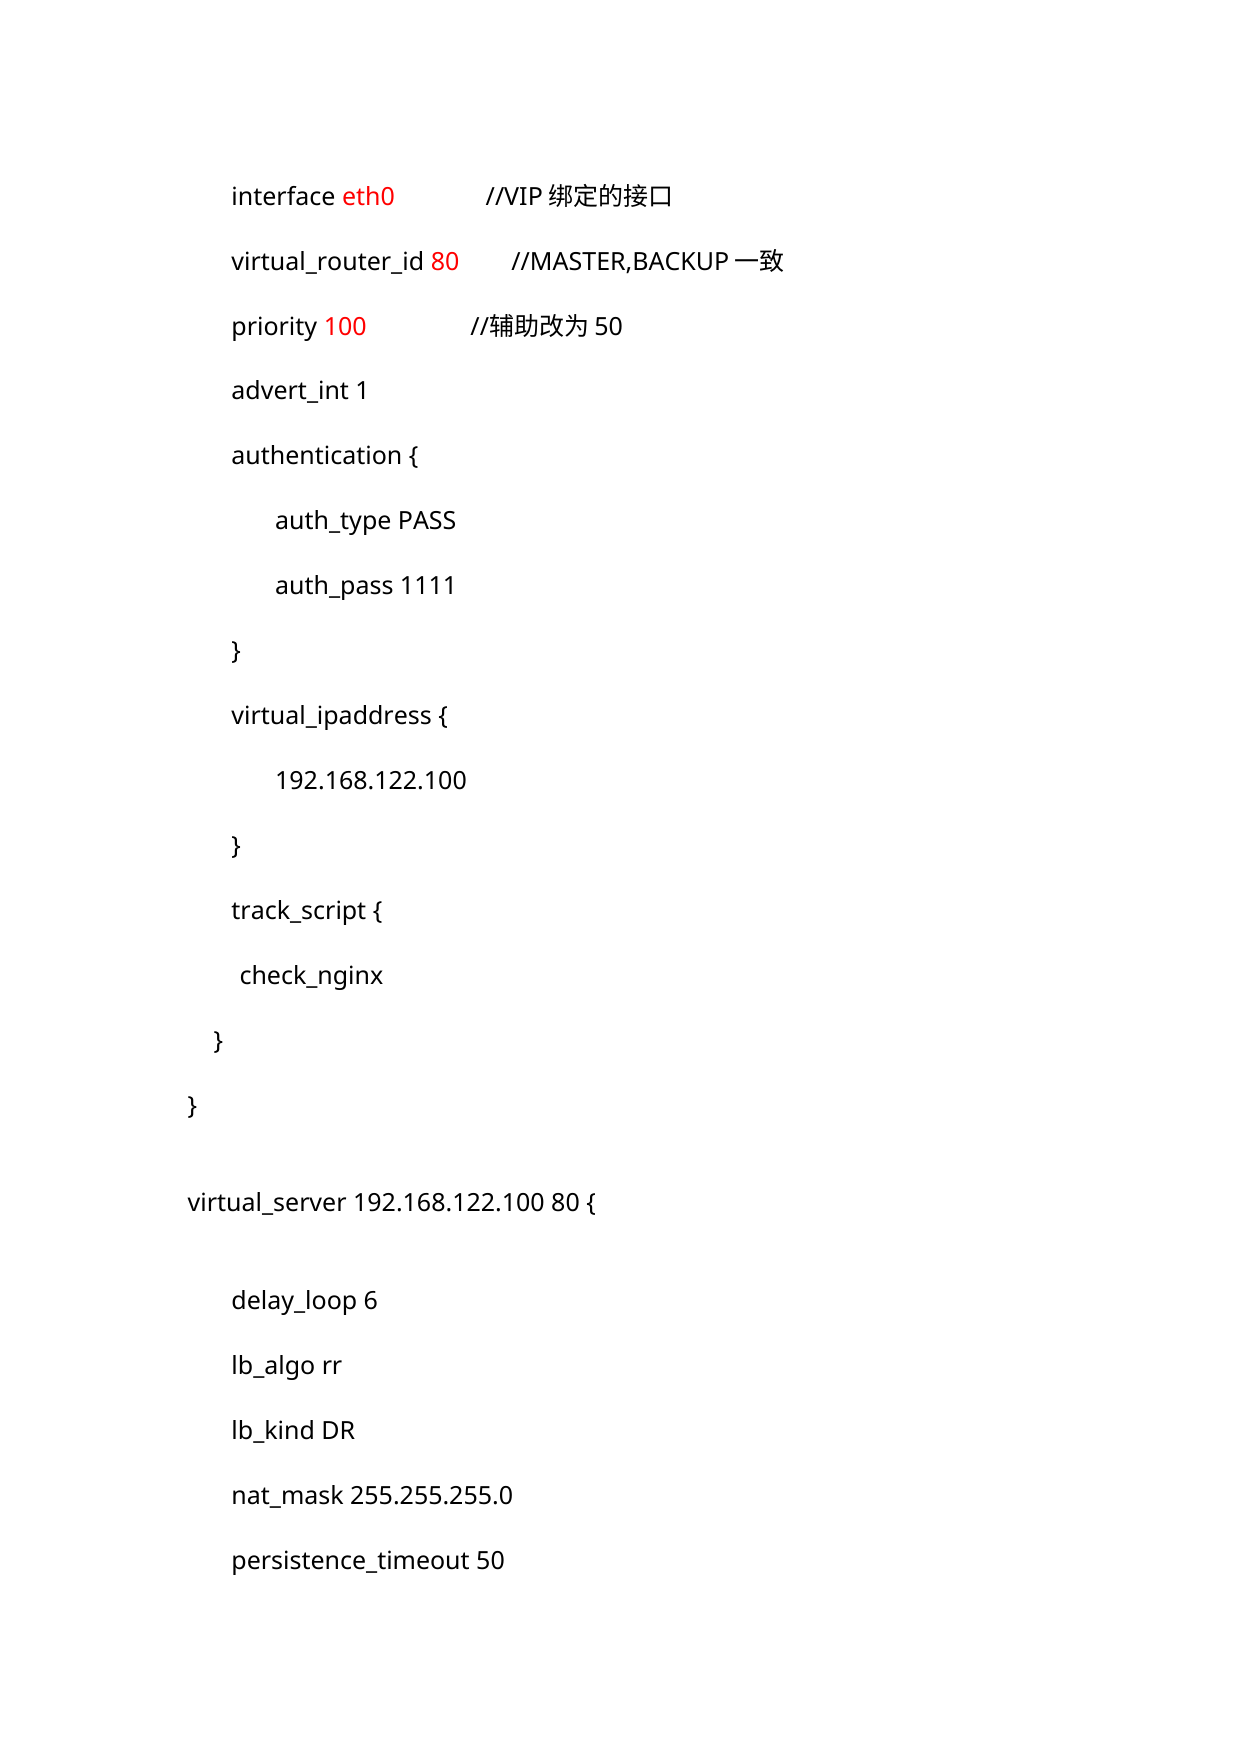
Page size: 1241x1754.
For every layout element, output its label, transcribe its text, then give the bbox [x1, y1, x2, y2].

text auth_pass 1111 [187, 552, 1053, 617]
text priority 100 //辅助改为50 [187, 292, 1053, 357]
text auth_type PASS [187, 487, 1053, 552]
text virtual_server 192.168.122.100 80 { [187, 1169, 1053, 1234]
text nat_mask 255.255.255.0 [187, 1462, 1053, 1527]
text check_nginx [187, 942, 1053, 1007]
text delay_loop 6 [187, 1267, 1053, 1332]
text advert_int 1 [187, 357, 1053, 422]
text 192.168.122.100 [187, 747, 1053, 812]
text virtual_router_id 80 //MASTER,BACKUP一致 [187, 227, 1053, 292]
text } [187, 617, 1053, 682]
text virtual_ipaddress { [187, 682, 1053, 747]
text lb_kind DR [187, 1397, 1053, 1462]
text } [187, 812, 1053, 877]
text interface eth0 //VIP绑定的接口 [187, 162, 1053, 227]
text } [187, 1007, 1053, 1072]
text persistence_timeout 50 [187, 1527, 1053, 1592]
text track_script { [187, 877, 1053, 942]
text lb_algo rr [187, 1332, 1053, 1397]
text authentication { [187, 422, 1053, 487]
text } [187, 1072, 1053, 1137]
